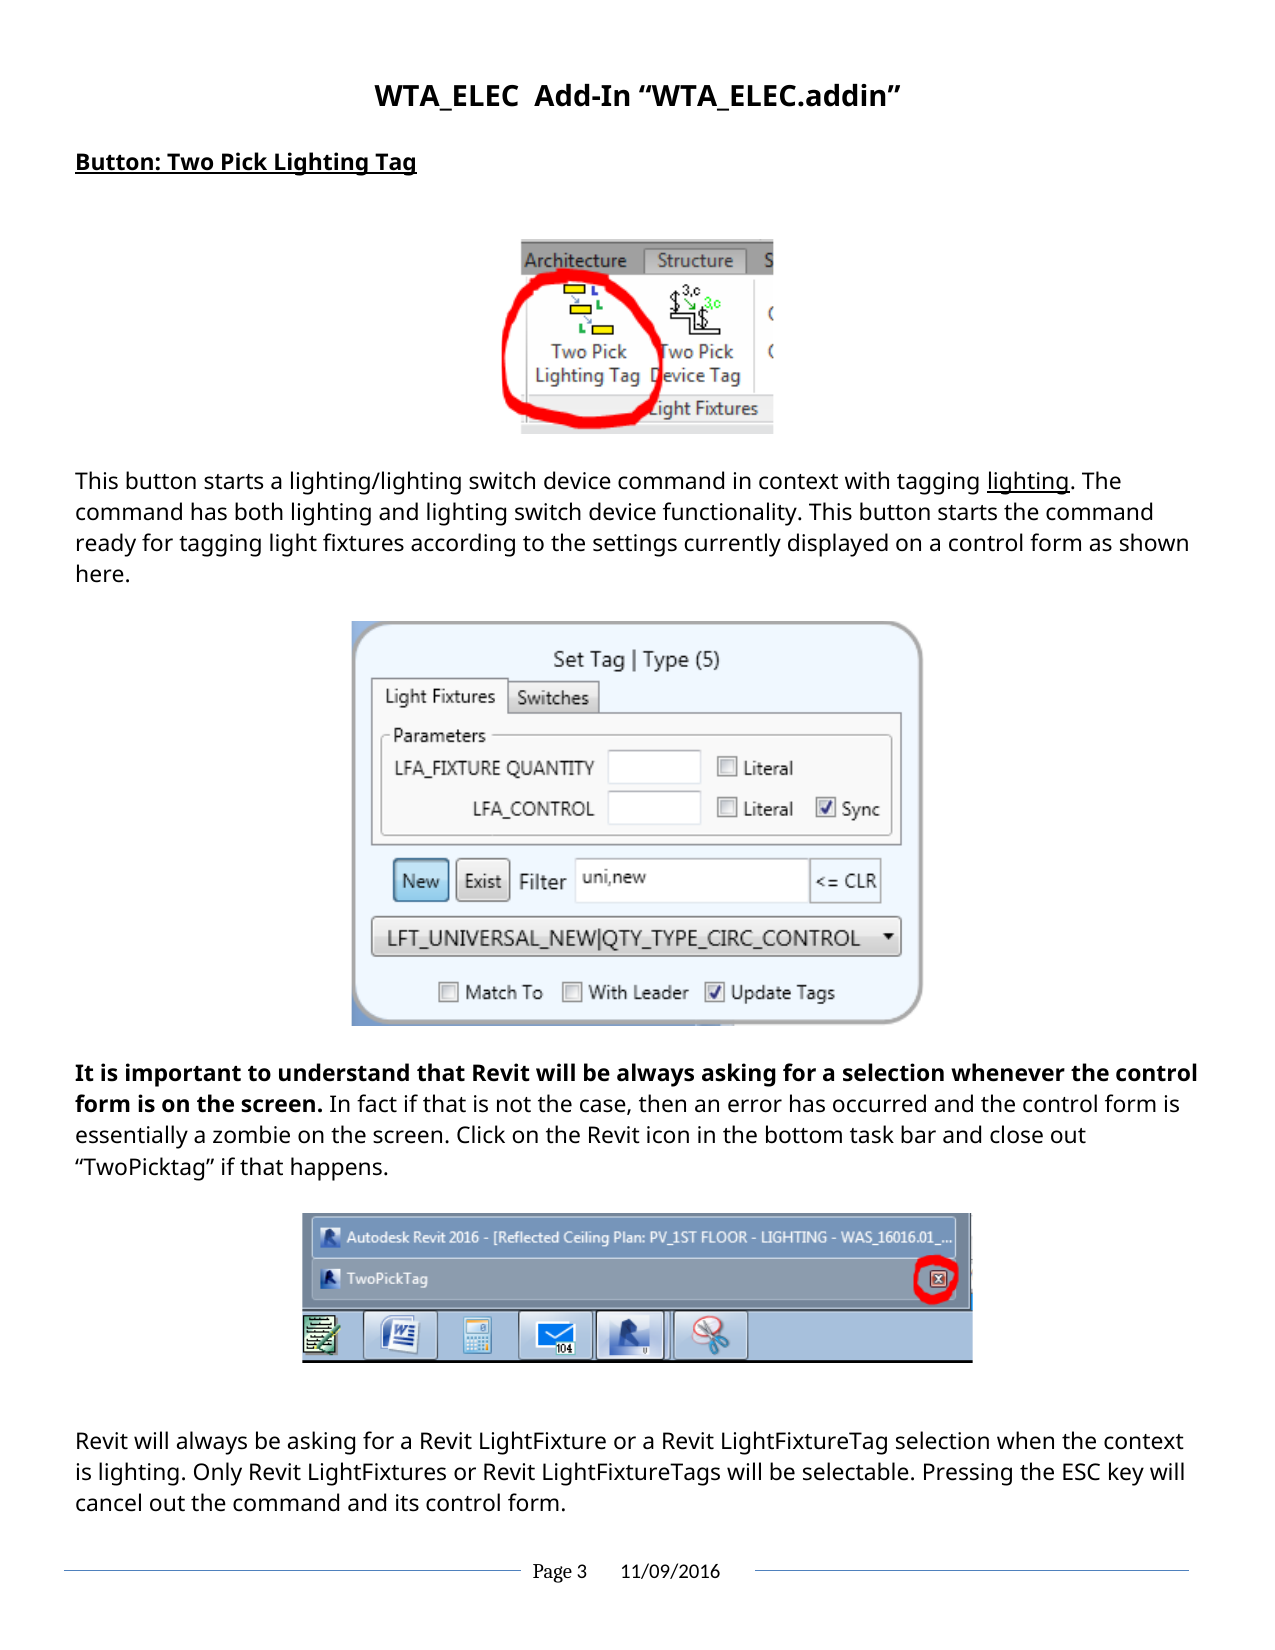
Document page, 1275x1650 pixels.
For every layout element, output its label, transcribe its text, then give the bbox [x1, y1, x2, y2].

text Revit will always be asking for a Revit LightFixture or a Revit LightFixtureTag selection when the context is lighting. Only Revit LightFixtures or Revit LightFixtureTags will be selectable. Pressing the ESC key will cancel out the command and its control form. [75, 1424, 1200, 1518]
picture [302, 1213, 973, 1363]
picture [501, 239, 774, 434]
text Button: Two Pick Lighting Tag [75, 146, 1200, 177]
text It is important to understand that Revit will be always asking for a selection whenever the control form is on the screen. In fact if that is not the case, then an error has occurred and the control form is essentially a zombie on the screen. Click on the Revit icon in the bottom task bar and close out “TwoPicktag” if that happens. [75, 1057, 1200, 1182]
picture [351, 621, 924, 1026]
text This button starts a lighting/lighting switch device command in context with tagging lighting. The command has both lighting and lighting switch device functionality. This button starts the command ready for tagging light fixtures according to the settings currently displayed on a control form as shown here. [75, 465, 1200, 590]
